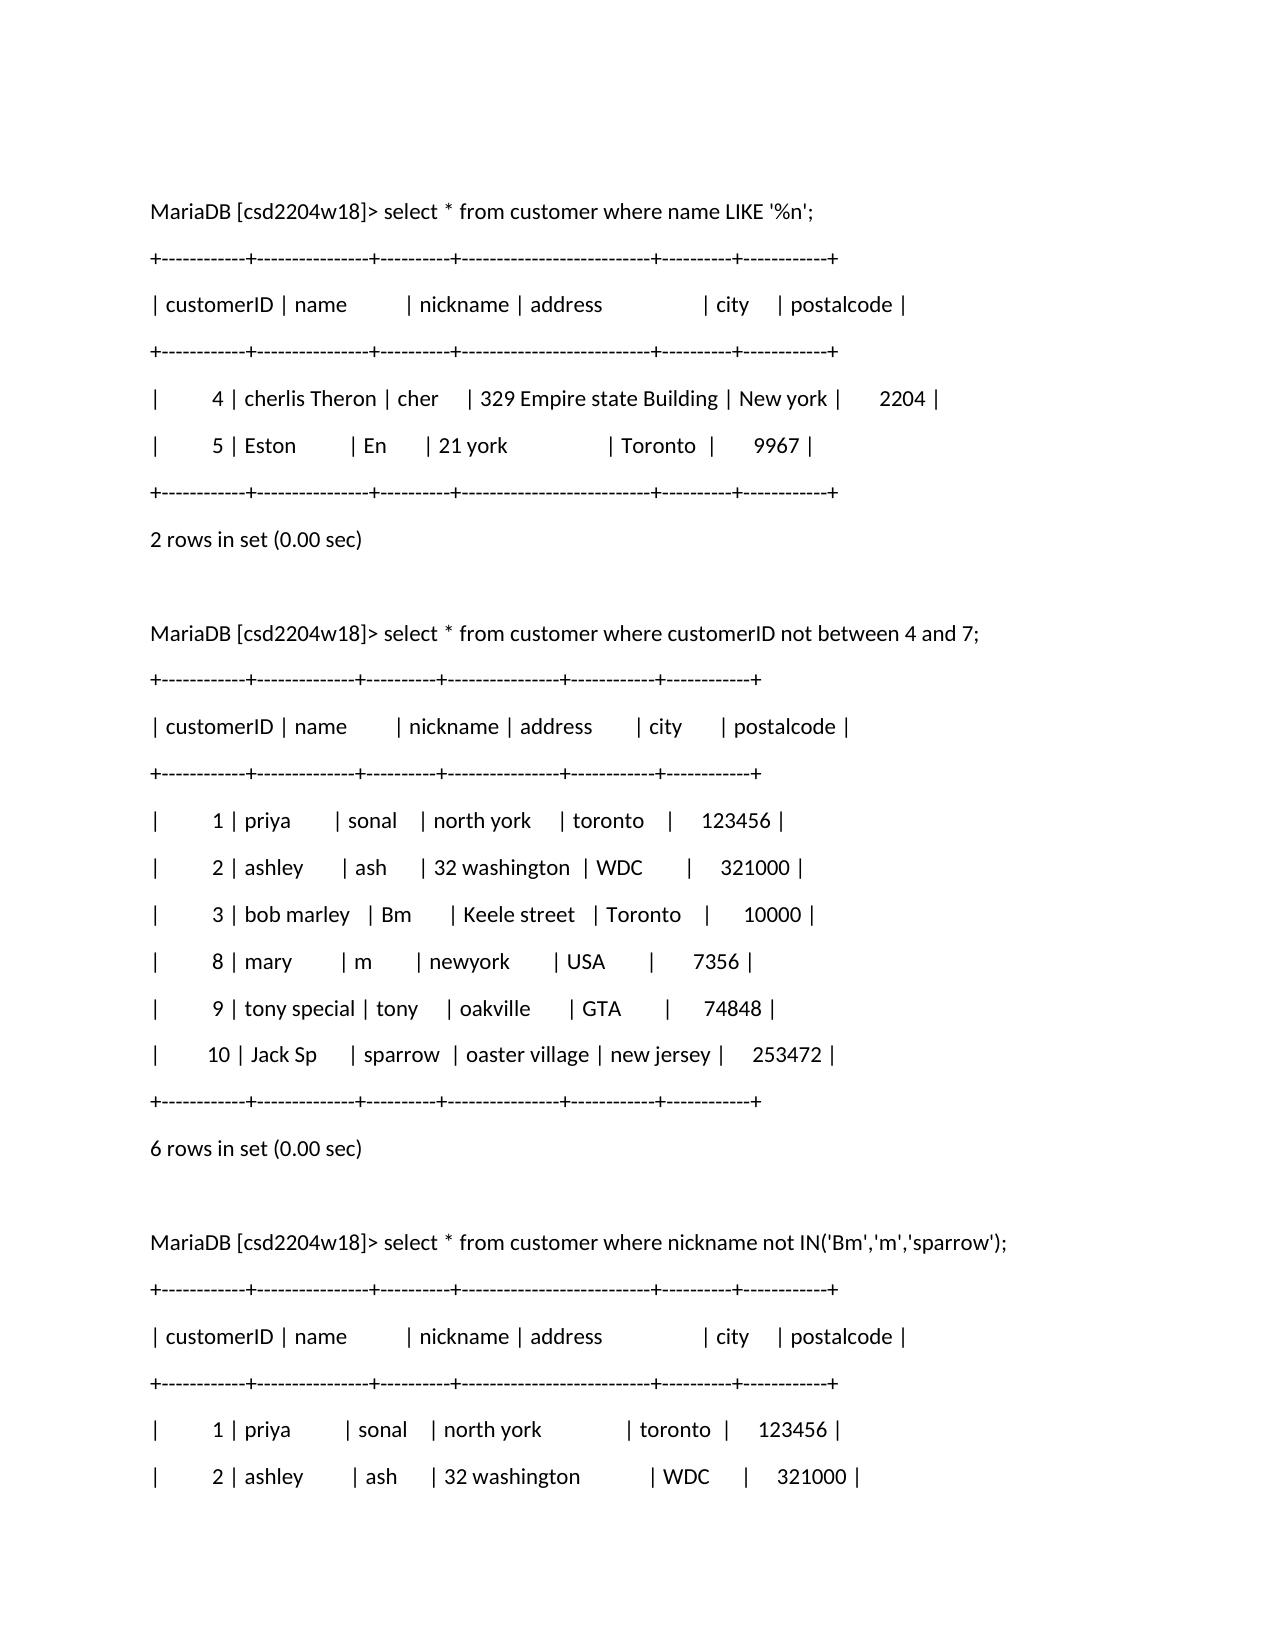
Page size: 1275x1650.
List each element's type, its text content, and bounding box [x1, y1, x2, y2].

text | customerID | name | nickname | address | city | postalcode | [150, 291, 1125, 319]
text +------------+----------------+----------+---------------------------+----------+------------+ [150, 478, 1125, 506]
text | 5 | Eston | En | 21 york | Toronto | 9967 | [150, 431, 1125, 459]
text | 10 | Jack Sp | sparrow | oaster village | new jersey | 253472 | [150, 1041, 1125, 1069]
text | customerID | name | nickname | address | city | postalcode | [150, 1322, 1125, 1350]
text | 2 | ashley | ash | 32 washington | WDC | 321000 | [150, 1462, 1125, 1491]
text | 8 | mary | m | newyork | USA | 7356 | [150, 947, 1125, 975]
text +------------+--------------+----------+----------------+------------+------------+ [150, 1087, 1125, 1116]
text | 3 | bob marley | Bm | Keele street | Toronto | 10000 | [150, 900, 1125, 928]
text 6 rows in set (0.00 sec) [150, 1134, 1125, 1162]
text +------------+--------------+----------+----------------+------------+------------+ [150, 666, 1125, 694]
text | 9 | tony special | tony | oakville | GTA | 74848 | [150, 994, 1125, 1022]
text +------------+----------------+----------+---------------------------+----------+------------+ [150, 337, 1125, 366]
text | 2 | ashley | ash | 32 washington | WDC | 321000 | [150, 853, 1125, 881]
text | 1 | priya | sonal | north york | toronto | 123456 | [150, 806, 1125, 834]
text +------------+--------------+----------+----------------+------------+------------+ [150, 759, 1125, 787]
text +------------+----------------+----------+---------------------------+----------+------------+ [150, 244, 1125, 272]
text +------------+----------------+----------+---------------------------+----------+------------+ [150, 1275, 1125, 1303]
text MariaDB [csd2204w18]> select * from customer where customerID not between 4 and 7; [150, 619, 1125, 647]
text | customerID | name | nickname | address | city | postalcode | [150, 712, 1125, 741]
text | 1 | priya | sonal | north york | toronto | 123456 | [150, 1416, 1125, 1444]
text | 4 | cherlis Theron | cher | 329 Empire state Building | New york | 2204 | [150, 384, 1125, 412]
text MariaDB [csd2204w18]> select * from customer where nickname not IN('Bm','m','sparrow'); [150, 1228, 1125, 1256]
text 2 rows in set (0.00 sec) [150, 525, 1125, 553]
text +------------+----------------+----------+---------------------------+----------+------------+ [150, 1369, 1125, 1397]
text MariaDB [csd2204w18]> select * from customer where name LIKE '%n'; [150, 197, 1125, 225]
